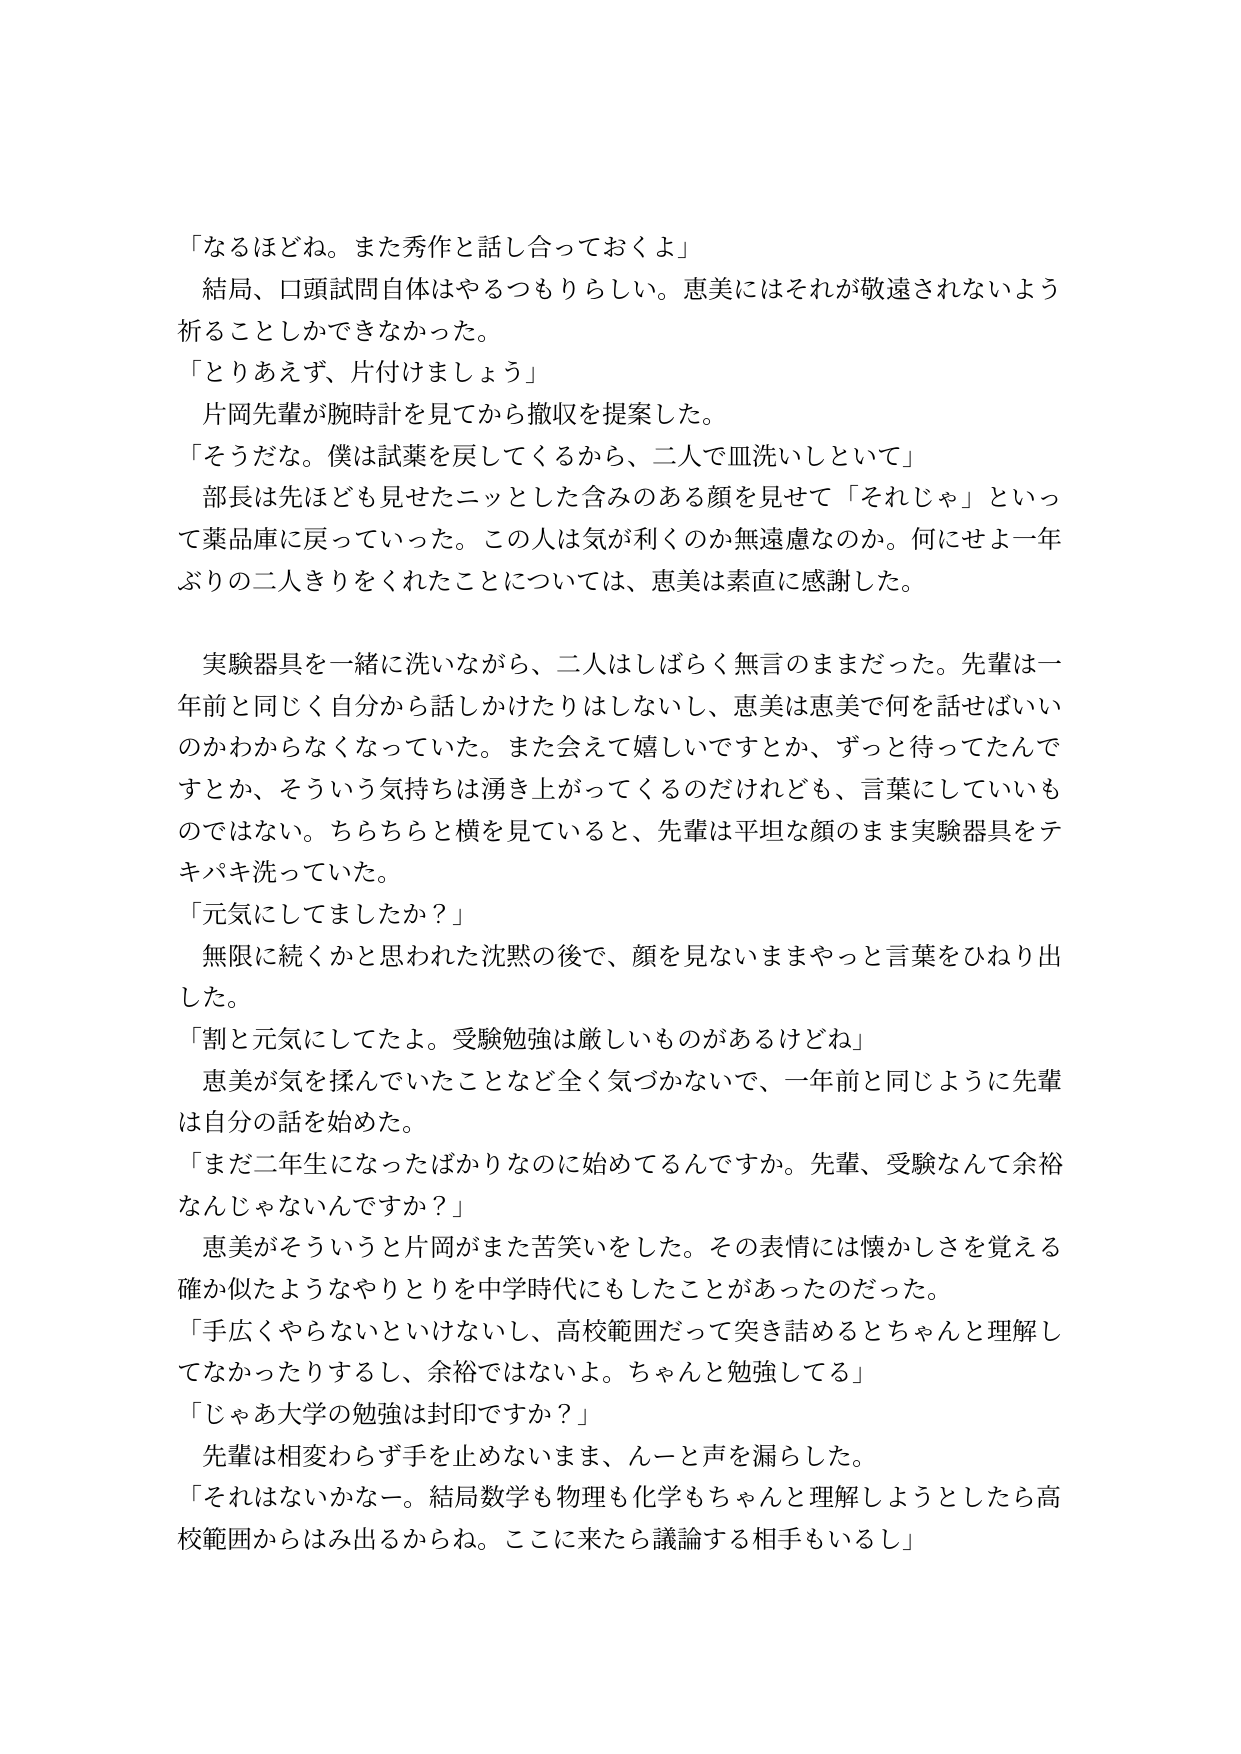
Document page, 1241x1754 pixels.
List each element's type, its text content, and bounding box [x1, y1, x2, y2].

text 「なるほどね。また秀作と話し合っておくよ」 [177, 225, 1063, 267]
text 片岡先輩が腕時計を見てから撤収を提案した。 [177, 392, 1063, 433]
text 「手広くやらないといけないし、高校範囲だって突き詰めるとちゃんと理解してなかったりするし、余裕ではないよ。ちゃんと勉強してる」 [177, 1308, 1063, 1392]
text 恵美が気を揉んでいたことなど全く気づかないで、一年前と同じように先輩は自分の話を始めた。 [177, 1058, 1063, 1142]
text 「とりあえず、片付けましょう」 [177, 350, 1063, 392]
text 結局、口頭試問自体はやるつもりらしい。恵美にはそれが敬遠されないよう祈ることしかできなかった。 [177, 267, 1063, 350]
text 恵美がそういうと片岡がまた苦笑いをした。その表情には懐かしさを覚える。確か似たようなやりとりを中学時代にもしたことがあったのだった。 [177, 1225, 1063, 1308]
text 「そうだな。僕は試薬を戻してくるから、二人で皿洗いしといて」 [177, 433, 1063, 475]
text 「割と元気にしてたよ。受験勉強は厳しいものがあるけどね」 [177, 1017, 1063, 1058]
text 実験器具を一緒に洗いながら、二人はしばらく無言のままだった。先輩は一年前と同じく自分から話しかけたりはしないし、恵美は恵美で何を話せばいいのかわからなくなっていた。また会えて嬉しいですとか、ずっと待ってたんですとか、そういう気持ちは湧き上がってくるのだけれども、言葉にしていいものではない。ちらちらと横を見ていると、先輩は平坦な顔のまま実験器具をテキパキ洗っていた。 [177, 642, 1063, 892]
text 「まだ二年生になったばかりなのに始めてるんですか。先輩、受験なんて余裕なんじゃないんですか？」 [177, 1142, 1063, 1225]
text 先輩は相変わらず手を止めないまま、んーと声を漏らした。 [177, 1433, 1063, 1475]
text 「それはないかなー。結局数学も物理も化学もちゃんと理解しようとしたら高校範囲からはみ出るからね。ここに来たら議論する相手もいるし」 [177, 1475, 1063, 1558]
text 無限に続くかと思われた沈黙の後で、顔を見ないままやっと言葉をひねり出した。 [177, 933, 1063, 1017]
text 「元気にしてましたか？」 [177, 892, 1063, 933]
text 部長は先ほども見せたニッとした含みのある顔を見せて「それじゃ」といって薬品庫に戻っていった。この人は気が利くのか無遠慮なのか。何にせよ一年ぶりの二人きりをくれたことについては、恵美は素直に感謝した。 [177, 475, 1063, 600]
text 「じゃあ大学の勉強は封印ですか？」 [177, 1392, 1063, 1433]
